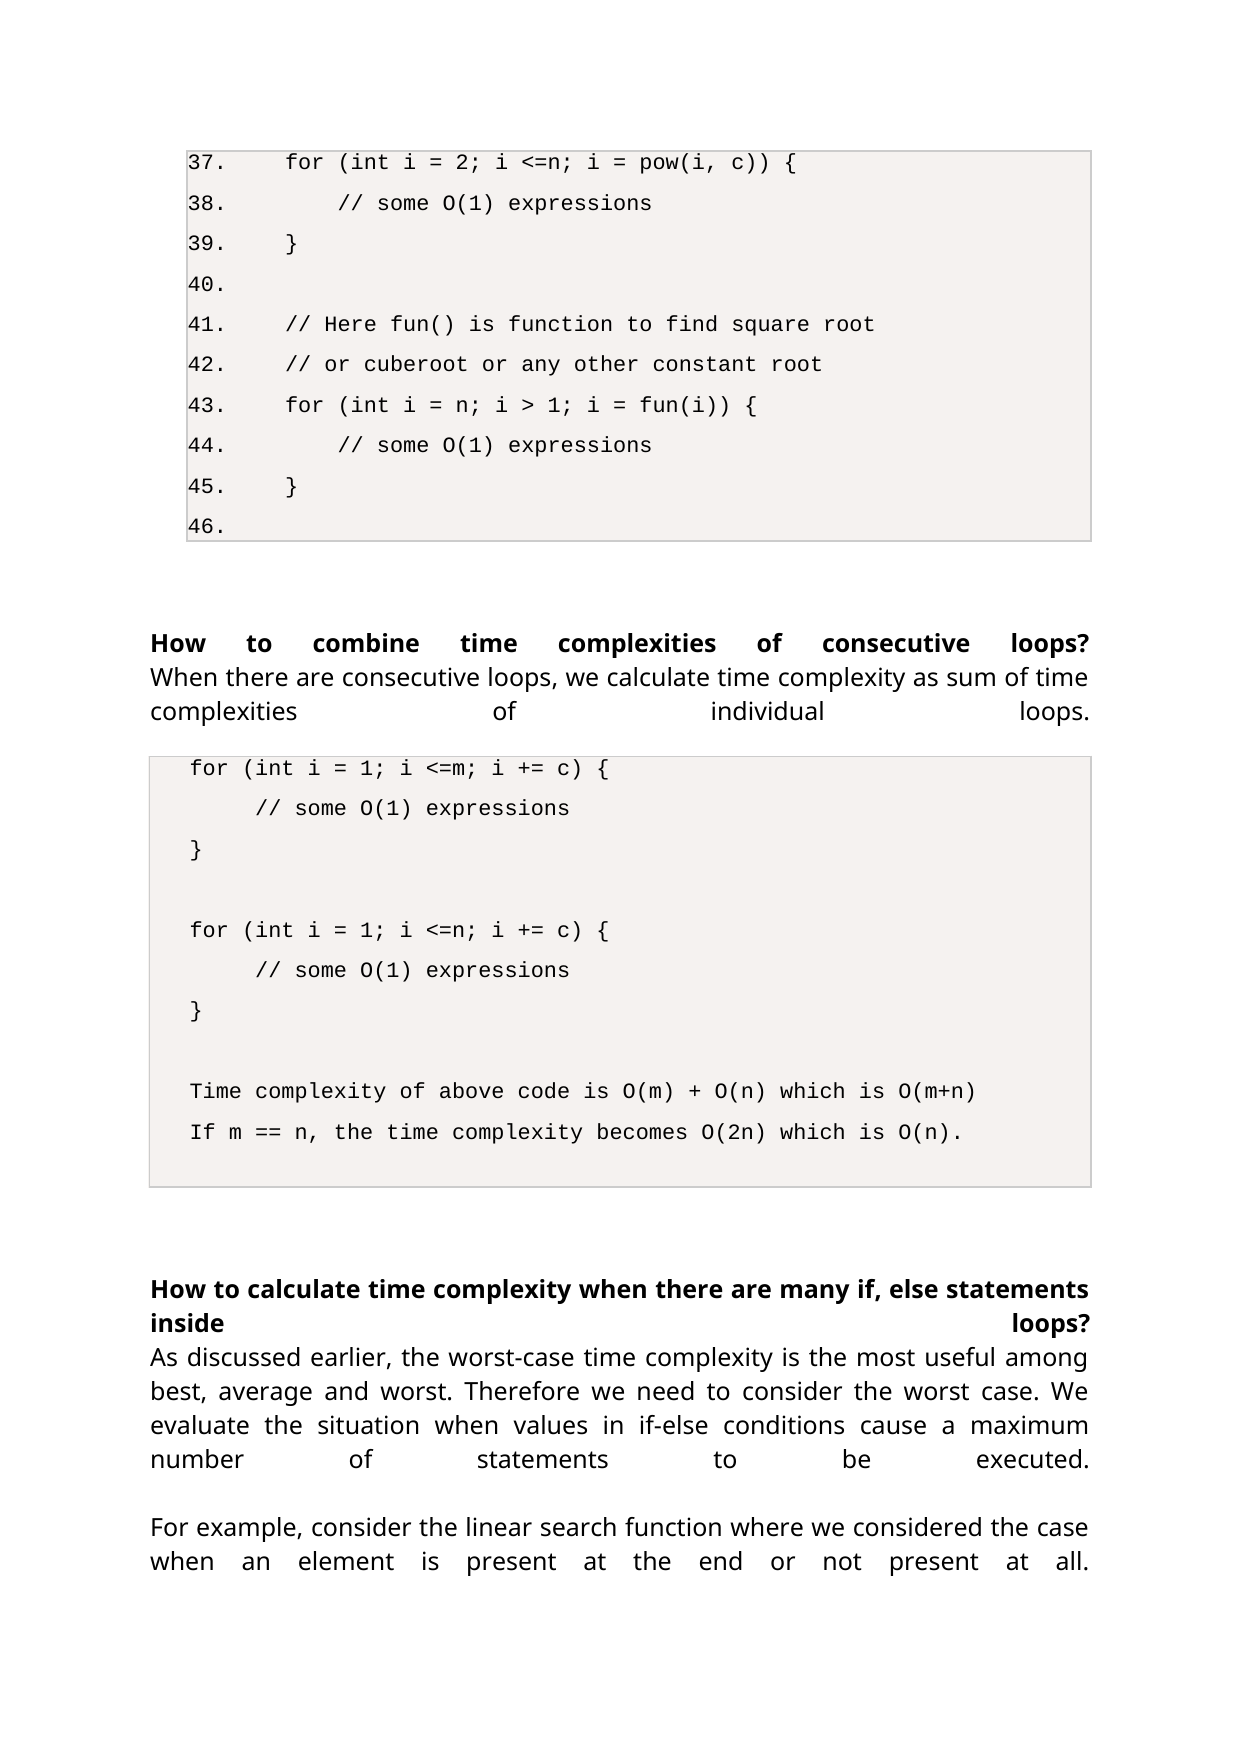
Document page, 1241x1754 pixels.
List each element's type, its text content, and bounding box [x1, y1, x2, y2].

text // some O(1) expressions [150, 958, 1090, 984]
text // some O(1) expressions [150, 796, 1090, 822]
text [150, 1203, 1090, 1578]
text Time complexity of above code is O(m) + O(n) which is O(m+n) [150, 1079, 1090, 1105]
list // some O(1) expressions [188, 433, 1090, 459]
list for (int i = n; i > 1; i = fun(i)) { [188, 392, 1090, 419]
text for (int i = 1; i <=m; i += c) { [150, 757, 1090, 782]
text If m == n, the time complexity becomes O(2n) which is O(n). [150, 1119, 1090, 1146]
text How to combine time complexities of consecutive loops? When there are consecutive loops, we calculate time complexity as sum of time complexities of individual loops. [150, 557, 1090, 756]
text } [150, 836, 1090, 863]
list // Here fun() is function to find square root [188, 312, 1090, 338]
list } [188, 231, 1090, 257]
list } [188, 473, 1090, 500]
list // some O(1) expressions [188, 190, 1090, 217]
text for (int i = 1; i <=n; i += c) { [150, 917, 1090, 944]
list // or cuberoot or any other constant root [188, 352, 1090, 378]
text } [150, 998, 1090, 1024]
list for (int i = 2; i <=n; i = pow(i, c)) { [188, 152, 1090, 176]
